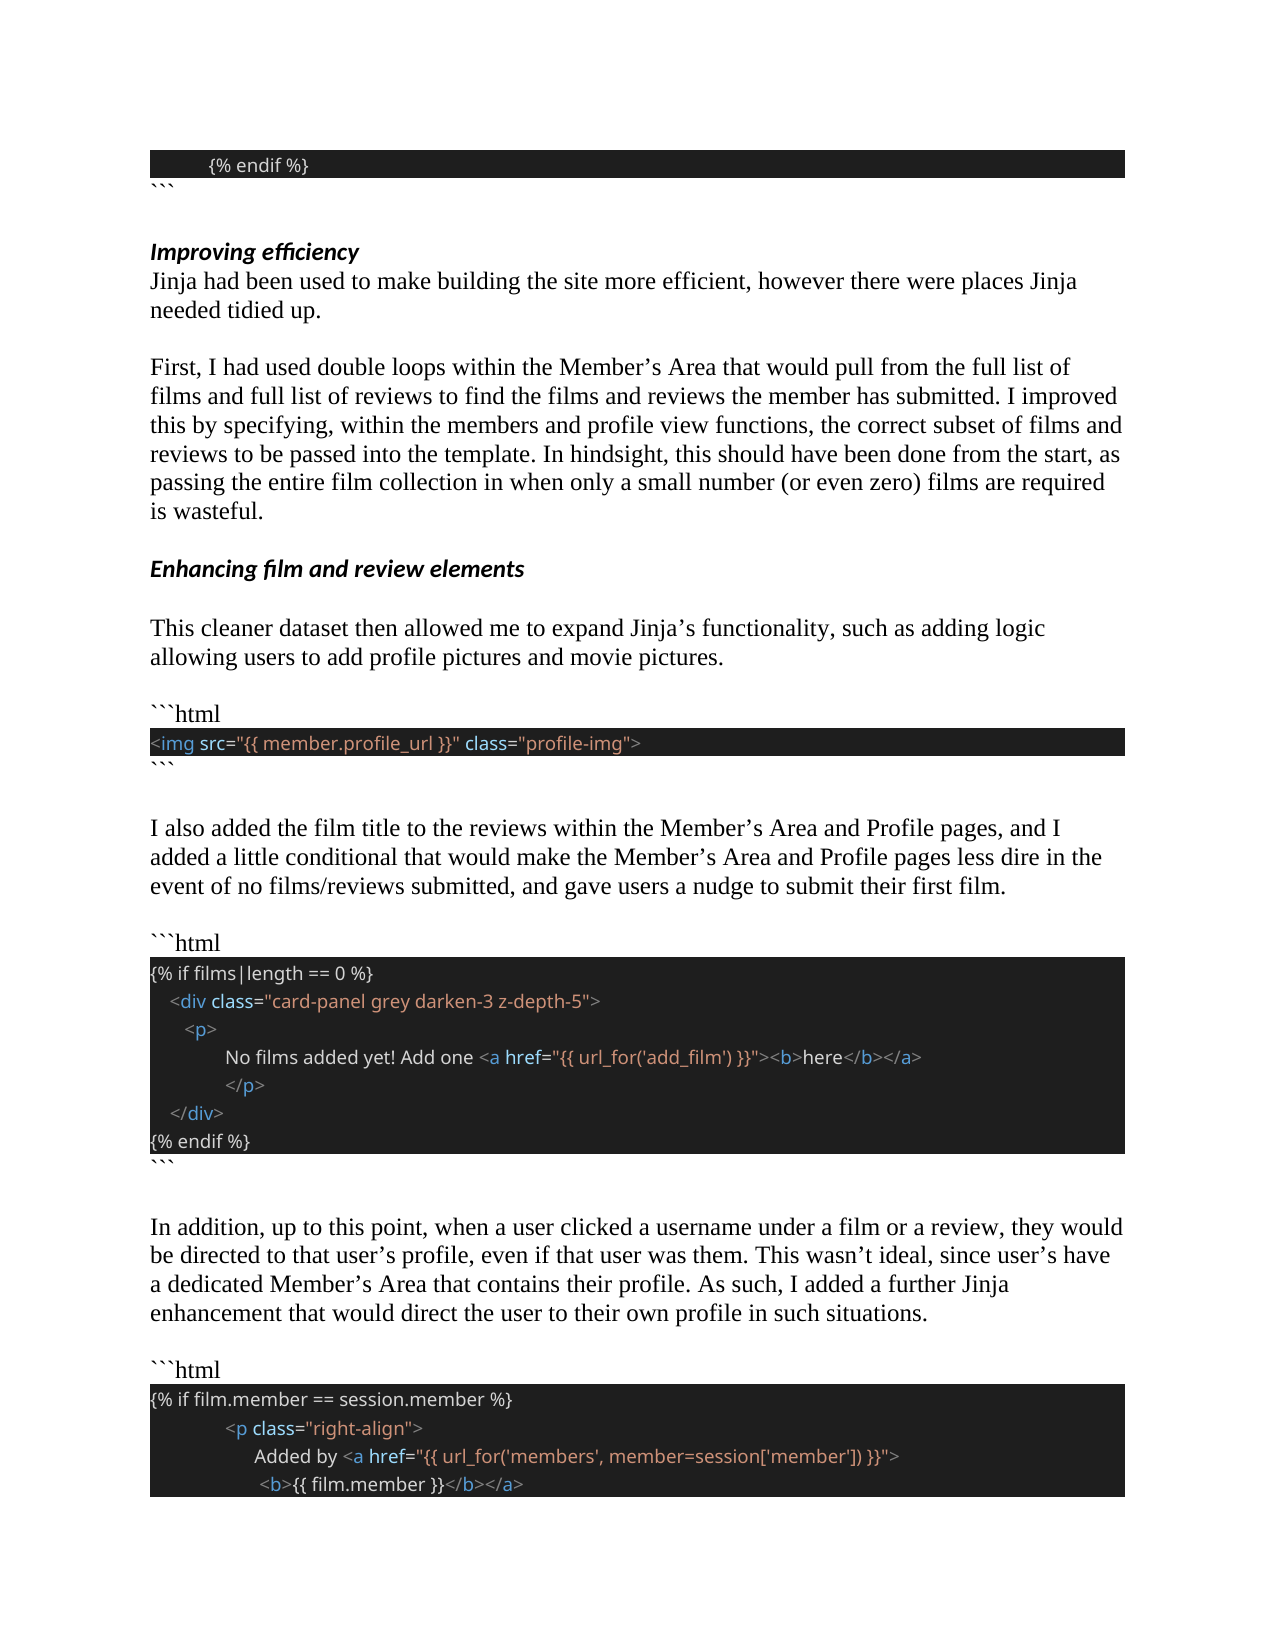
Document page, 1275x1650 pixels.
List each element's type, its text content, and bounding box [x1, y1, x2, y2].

text </div> [150, 1098, 1125, 1126]
text This cleaner dataset then allowed me to expand Jinja’s functionality, such as adding logic allowing users to add profile pictures and movie pictures. [150, 613, 1125, 670]
text ```html [150, 699, 1125, 728]
text ``` [150, 756, 1125, 785]
text {% endif %} [150, 150, 1125, 178]
subtitle Improving efficiency [150, 236, 1125, 266]
text <p> [150, 1013, 1125, 1042]
text First, I had used double loops within the Member’s Area that would pull from the full list of films and full list of reviews to find the films and reviews the member has submitted. I improved this by specifying, within the members and profile view functions, the correct subset of films and reviews to be passed into the template. In hindsight, this should have been done from the start, as passing the entire film collection in when only a small number (or even zero) films are required is wasteful. [150, 352, 1125, 525]
text <p class="right-align"> [150, 1412, 1125, 1440]
text Added by <a href="{{ url_for('members', member=session['member']) }}"> [150, 1440, 1125, 1468]
text I also added the film title to the reviews within the Member’s Area and Profile pages, and I added a little conditional that would make the Member’s Area and Profile pages less dire in the event of no films/reviews submitted, and gave users a nudge to submit their first film. [150, 813, 1125, 900]
text ```html [150, 928, 1125, 957]
text Jinja had been used to make building the site more efficient, however there were places Jinja needed tidied up. [150, 266, 1125, 324]
text ```html [150, 1355, 1125, 1384]
text </p> [150, 1070, 1125, 1098]
text <b>{{ film.member }}</b></a> [150, 1468, 1125, 1497]
text <div class="card-panel grey darken-3 z-depth-5"> [150, 985, 1125, 1013]
text ``` [150, 1154, 1125, 1183]
text ``` [150, 178, 1125, 207]
text No films added yet! Add one <a href="{{ url_for('add_film') }}"><b>here</b></a> [150, 1042, 1125, 1070]
subtitle Enhancing film and review elements [150, 554, 1125, 584]
text {% if films|length == 0 %} [150, 957, 1125, 985]
text {% endif %} [150, 1126, 1125, 1154]
text <img src="{{ member.profile_url }}" class="profile-img"> [150, 728, 1125, 756]
text {% if film.member == session.member %} [150, 1384, 1125, 1412]
text In addition, up to this point, when a user clicked a username under a film or a review, they would be directed to that user’s profile, even if that user was them. This wasn’t ideal, since user’s have a dedicated Member’s Area that contains their profile. As such, I added a further Jinja enhancement that would direct the user to their own profile in such situations. [150, 1212, 1125, 1327]
